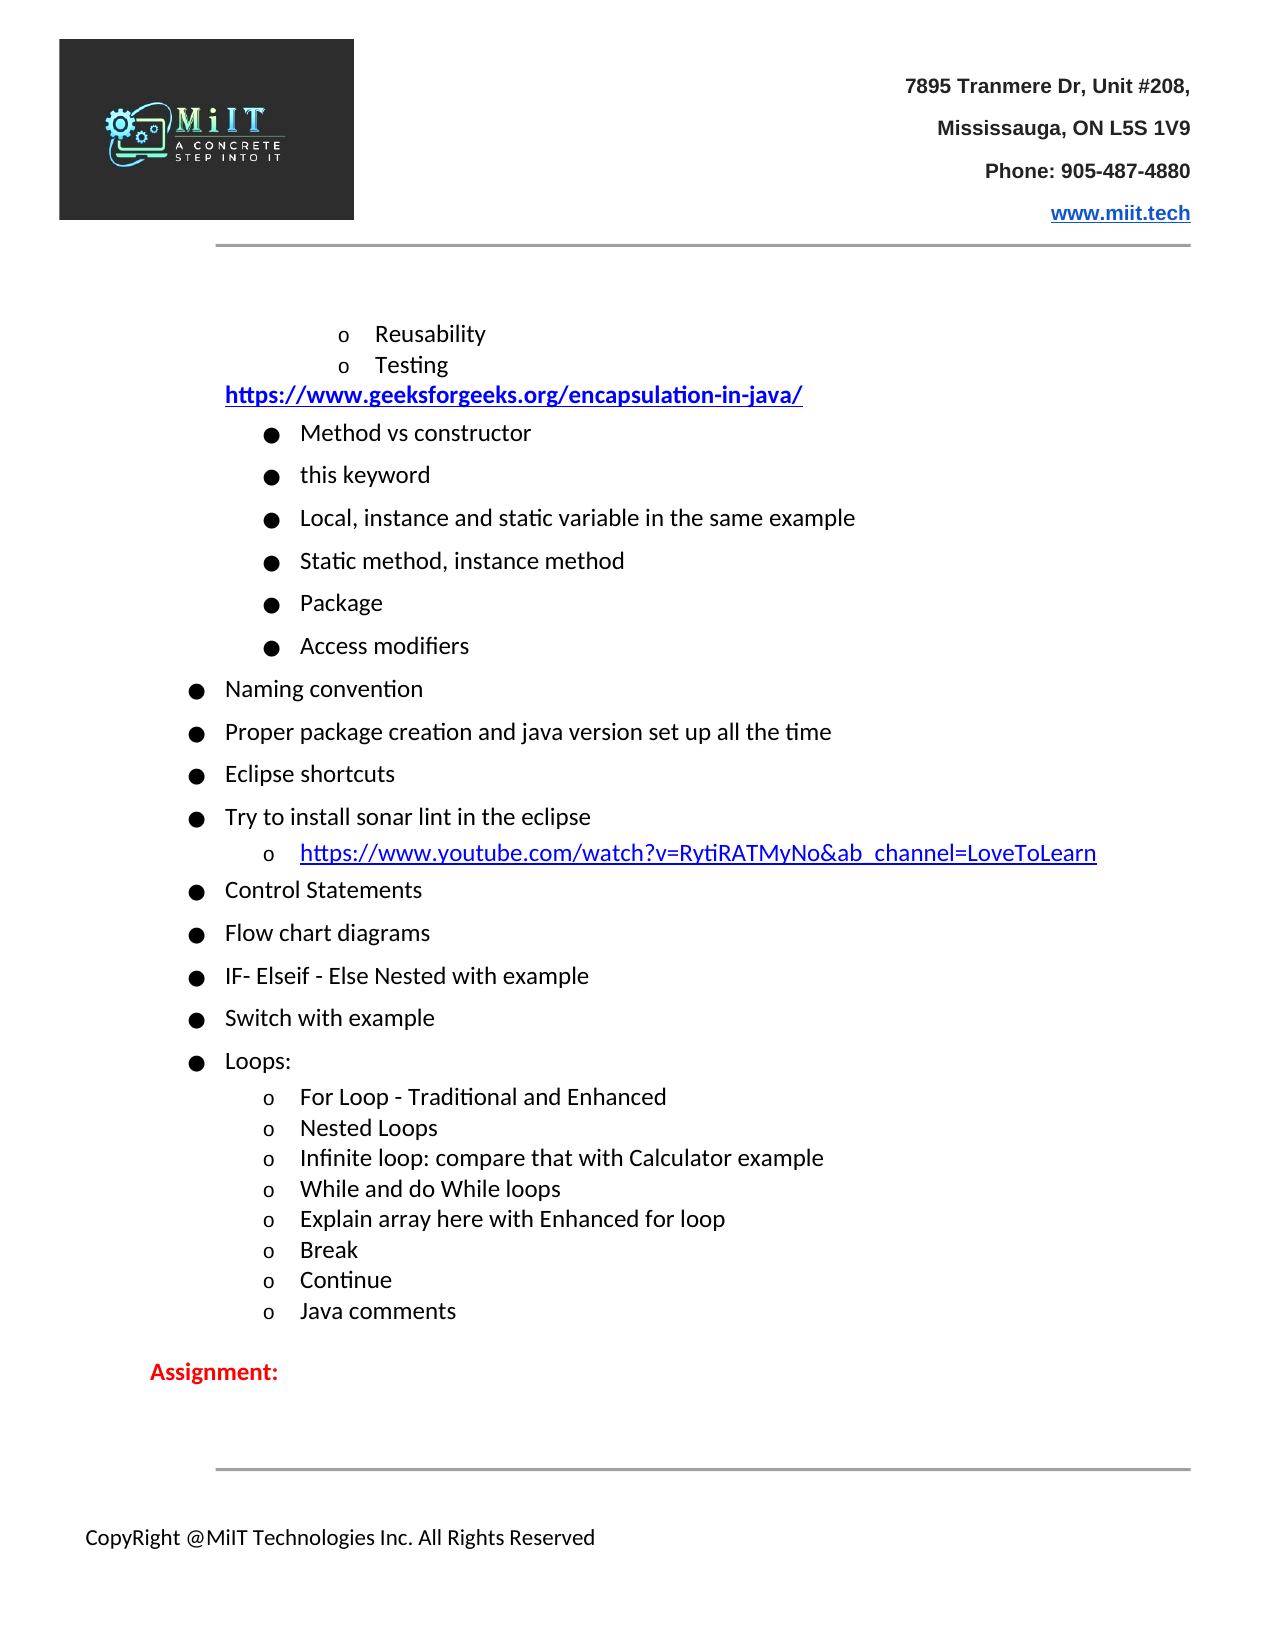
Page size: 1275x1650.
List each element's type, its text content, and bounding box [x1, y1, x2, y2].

list Infinite loop: compare that with Calculator example [262, 1142, 1125, 1173]
list Local, instance and static variable in the same example [262, 496, 1125, 538]
text https://www.geeksforgeeks.org/encapsulation-in-java/ [225, 380, 1125, 410]
text Assignment: [150, 1356, 1125, 1387]
list Naming convention [187, 666, 1125, 709]
list Proper package creation and java version set up all the time [187, 709, 1125, 752]
list Access modifiers [262, 624, 1125, 666]
list Java comments [262, 1295, 1125, 1326]
list Nested Loops [262, 1112, 1125, 1142]
list Method vs constructor [262, 410, 1125, 453]
list Eclipse shortcuts [187, 752, 1125, 794]
list https://www.youtube.com/watch?v=RytiRATMyNo&ab_channel=LoveToLearn [262, 837, 1125, 868]
list Package [262, 581, 1125, 624]
list Explain array here with Enhanced for loop [262, 1203, 1125, 1234]
list Testing [337, 349, 1125, 380]
list While and do While loops [262, 1173, 1125, 1203]
list this keyword [262, 453, 1125, 496]
list Flow chart diagrams [187, 911, 1125, 953]
list Loops: [187, 1039, 1125, 1081]
list Try to install sonar lint in the eclipse [187, 794, 1125, 837]
list Switch with example [187, 996, 1125, 1039]
list For Loop - Traditional and Enhanced [262, 1081, 1125, 1112]
list Static method, instance method [262, 538, 1125, 581]
list IF- Elseif - Else Nested with example [187, 953, 1125, 996]
list Control Statements [187, 868, 1125, 911]
list Break [262, 1234, 1125, 1264]
picture [59, 39, 354, 220]
list Reusability [337, 319, 1125, 349]
list Continue [262, 1264, 1125, 1295]
